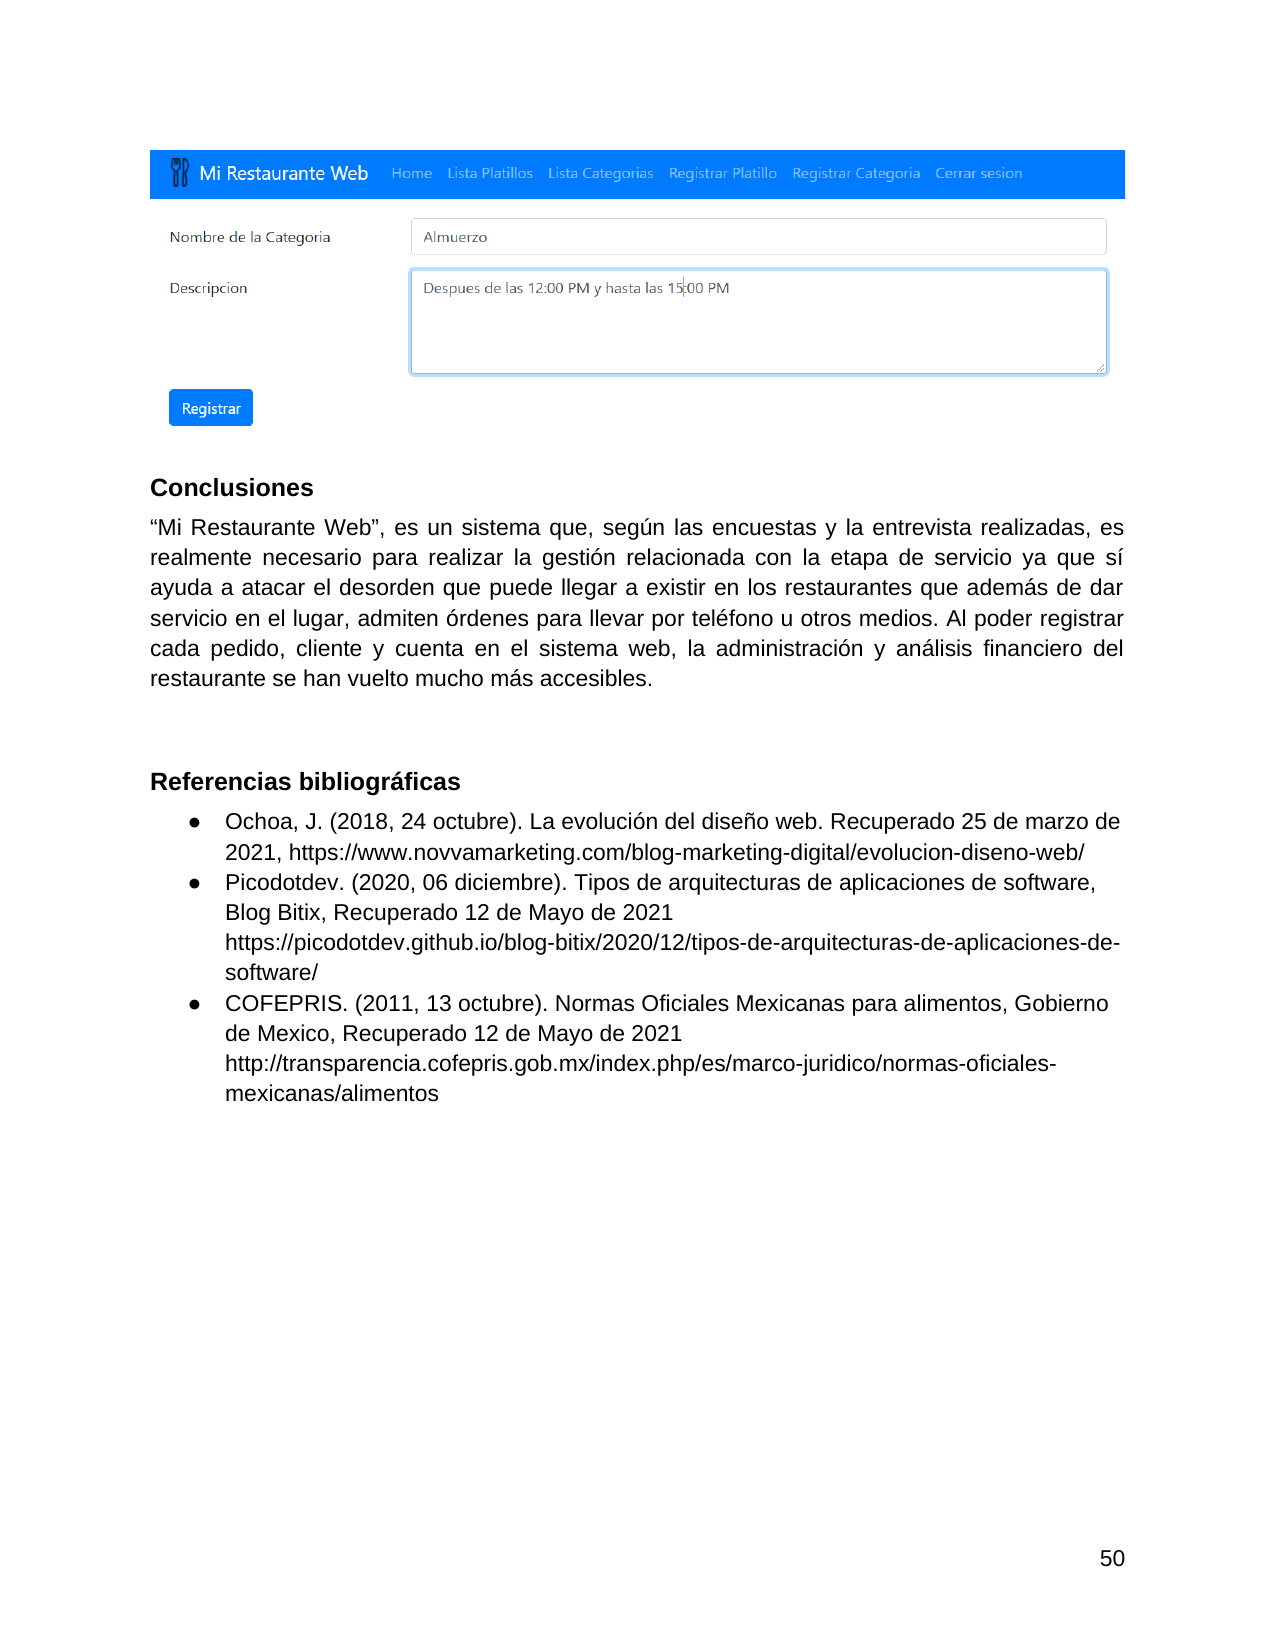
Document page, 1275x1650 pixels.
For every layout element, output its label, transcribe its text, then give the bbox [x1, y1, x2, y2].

subtitle Referencias bibliográficas [150, 767, 1125, 796]
list Picodotdev. (2020, 06 diciembre). Tipos de arquitecturas de aplicaciones de software, Blog Bitix, Recuperado 12 de Mayo de 2021 https://picodotdev.github.io/blog-bitix/2020/12/tipos-de-arquitecturas-de-aplicaciones-de-software/ [187, 869, 1125, 986]
list COFEPRIS. (2011, 13 octubre). Normas Oficiales Mexicanas para alimentos, Gobierno de Mexico, Recuperado 12 de Mayo de 2021 http://transparencia.cofepris.gob.mx/index.php/es/marco-juridico/normas-oficiales-mexicanas/alimentos [187, 989, 1125, 1106]
picture [150, 150, 1125, 427]
subtitle Conclusiones [150, 473, 1125, 501]
text “Mi Restaurante Web”, es un sistema que, según las encuestas y la entrevista realizadas, es realmente necesario para realizar la gestión relacionada con la etapa de servicio ya que sí ayuda a atacar el desorden que puede llegar a existir en los restaurantes que además de dar servicio en el lugar, admiten órdenes para llevar por teléfono u otros medios. Al poder registrar cada pedido, cliente y cuenta en el sistema web, la administración y análisis financiero del restaurante se han vuelto mucho más accesibles. [150, 514, 1125, 691]
list Ochoa, J. (2018, 24 octubre). La evolución del diseño web. Recuperado 25 de marzo de 2021, https://www.novvamarketing.com/blog-marketing-digital/evolucion-diseno-web/ [187, 808, 1125, 865]
